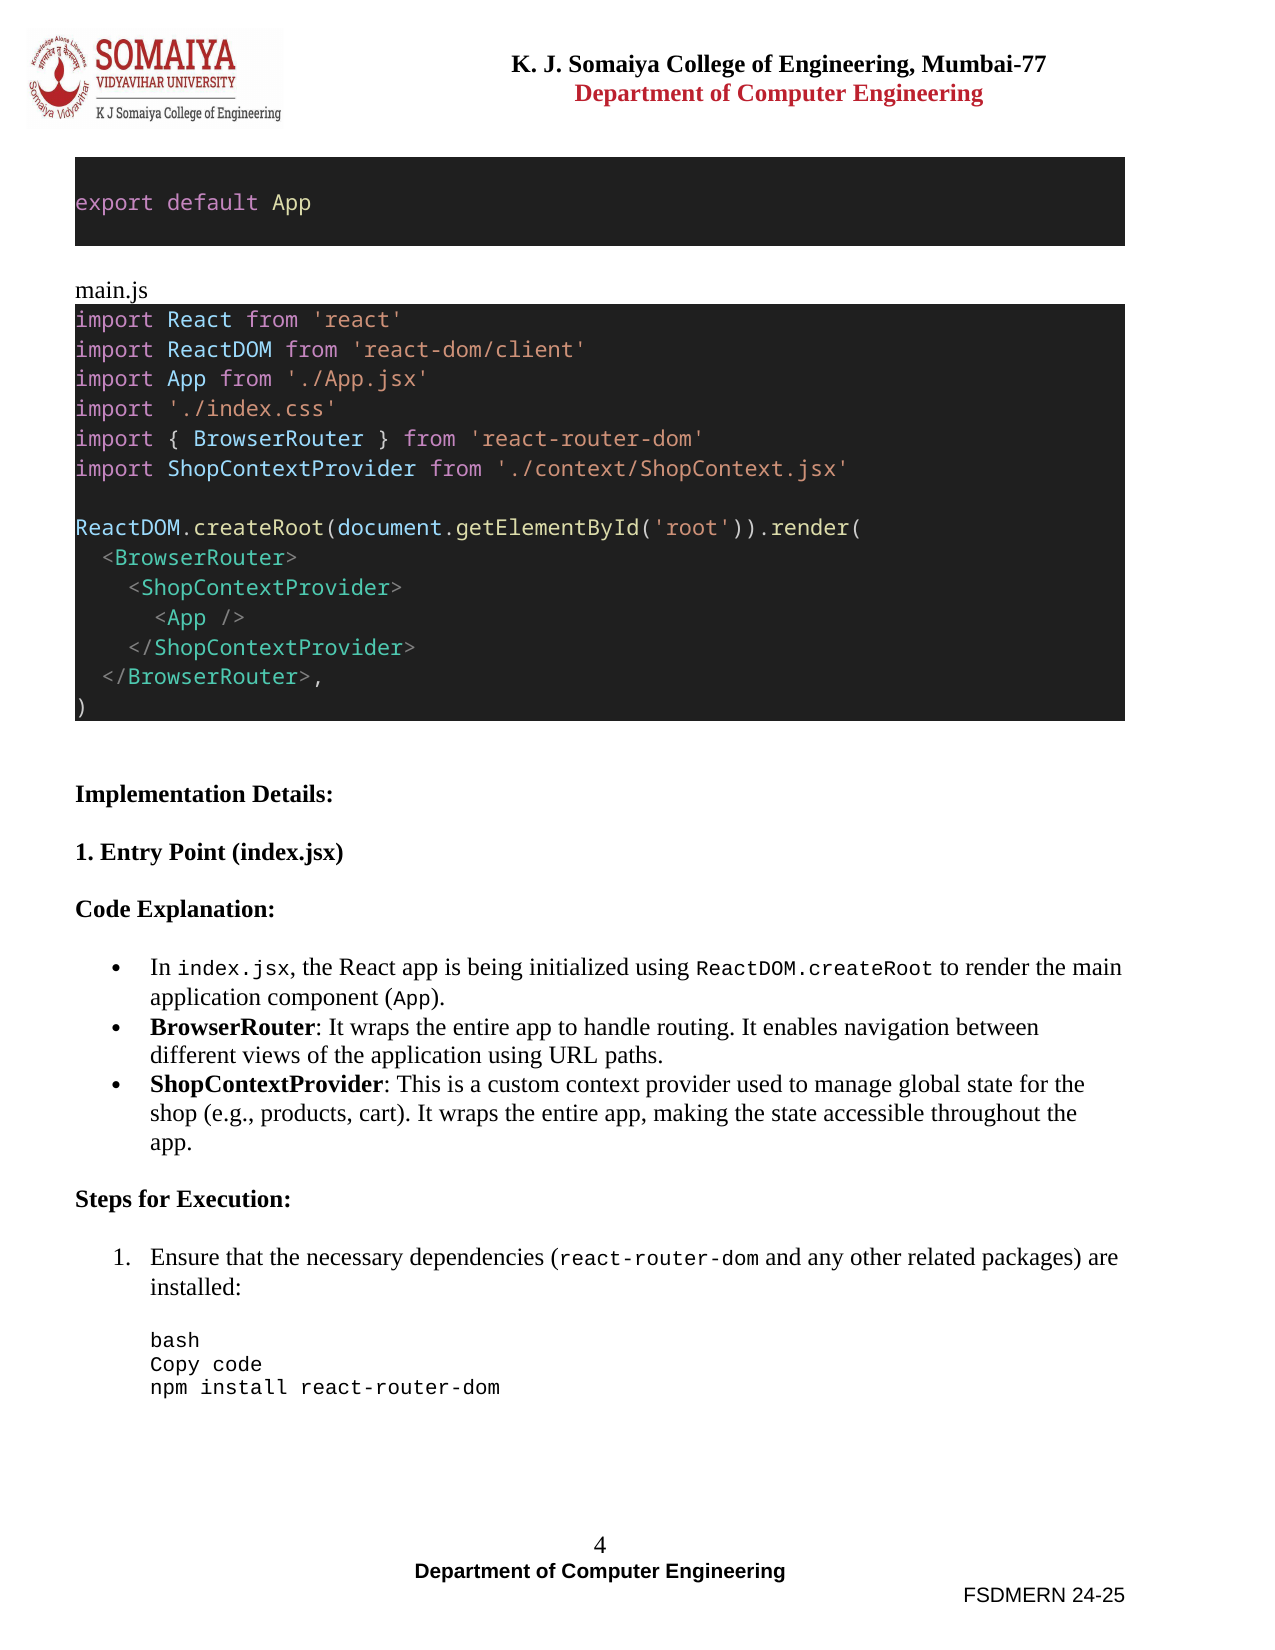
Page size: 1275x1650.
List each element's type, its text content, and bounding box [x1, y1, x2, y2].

text npm install react-router-dom [150, 1377, 1125, 1401]
text ) [75, 691, 1125, 721]
text import './index.css' [75, 393, 1125, 423]
text import ReactDOM from 'react-dom/client' [75, 333, 1125, 363]
text export default App [75, 187, 1125, 216]
text <App /> [75, 602, 1125, 631]
text import ShopContextProvider from './context/ShopContext.jsx' [75, 453, 1125, 482]
text ReactDOM.createRoot(document.getElementById('root')).render( [75, 512, 1125, 542]
text bash [150, 1330, 1125, 1354]
list In index.jsx, the React app is being initialized using ReactDOM.createRoot to render the main application component (App). [112, 952, 1125, 1012]
text import React from 'react' [75, 304, 1125, 333]
text import { BrowserRouter } from 'react-router-dom' [75, 423, 1125, 453]
text <BrowserRouter> [75, 542, 1125, 572]
text Implementation Details: [75, 779, 1125, 807]
text </ShopContextProvider> [75, 631, 1125, 661]
list BrowserRouter: It wraps the entire app to handle routing. It enables navigation between different views of the application using URL paths. [112, 1012, 1125, 1069]
text 1. Entry Point (index.jsx) [75, 837, 1125, 865]
list Ensure that the necessary dependencies (react-router-dom and any other related packages) are installed: [112, 1242, 1125, 1301]
text Copy code [150, 1354, 1125, 1377]
text Code Explanation: [75, 894, 1125, 923]
list ShopContextProvider: This is a custom context provider used to manage global state for the shop (e.g., products, cart). It wraps the entire app, making the state accessible throughout the app. [112, 1069, 1125, 1155]
picture [26, 28, 284, 129]
text <ShopContextProvider> [75, 572, 1125, 602]
text Steps for Execution: [75, 1184, 1125, 1213]
text </BrowserRouter>, [75, 661, 1125, 691]
text import App from './App.jsx' [75, 363, 1125, 393]
text main.js [75, 275, 1181, 304]
